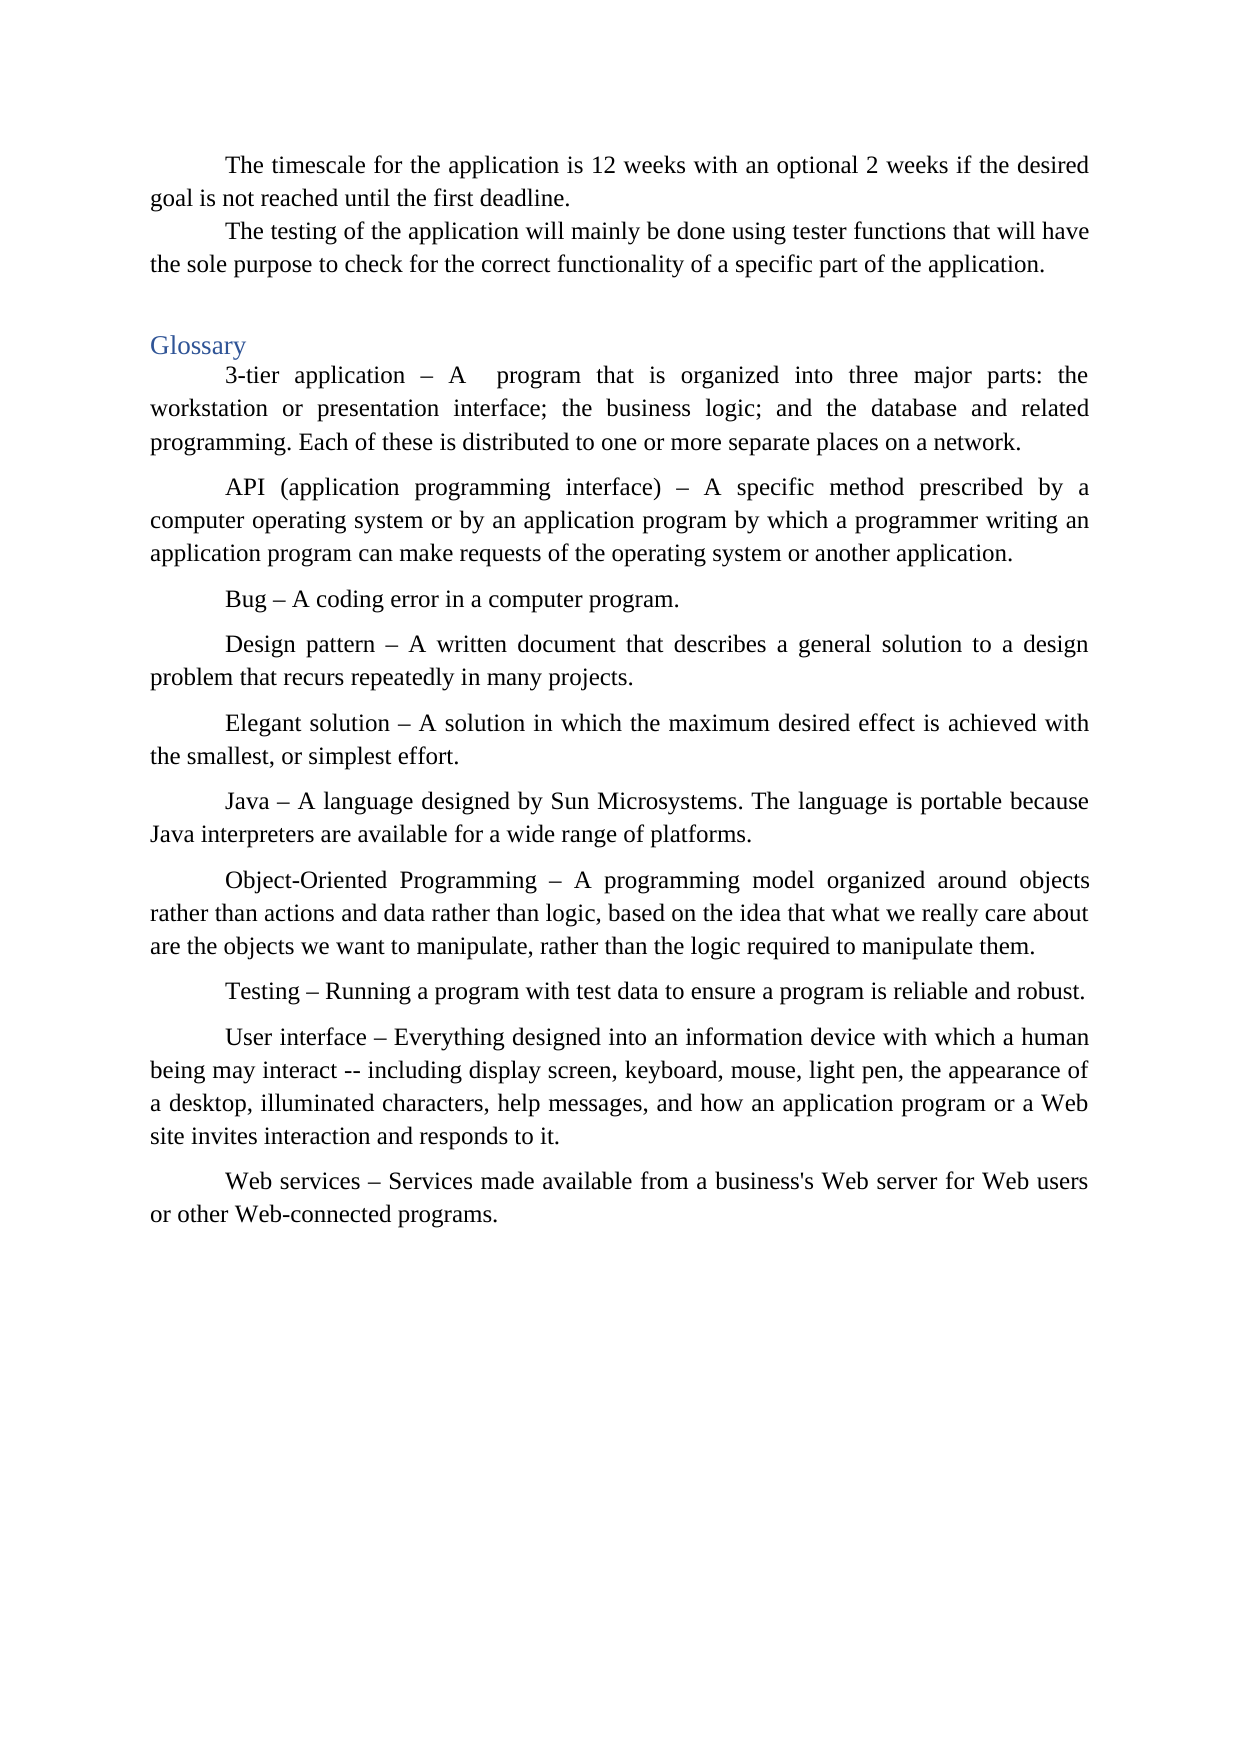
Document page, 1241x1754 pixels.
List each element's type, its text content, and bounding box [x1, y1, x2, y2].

subtitle Glossary [150, 329, 1090, 361]
text The testing of the application will mainly be done using tester functions that will have the sole purpose to check for the correct functionality of a specific part of the application. [150, 216, 1090, 278]
text The timescale for the application is 12 weeks with an optional 2 weeks if the desired goal is not reached until the first deadline. [150, 150, 1090, 212]
text Testing – Running a program with test data to ensure a program is reliable and robust. [150, 976, 1090, 1005]
text User interface – Everything designed into an information device with which a human being may interact -- including display screen, keyboard, mouse, light pen, the appearance of a desktop, illuminated characters, help messages, and how an application program or a Web site invites interaction and responds to it. [150, 1022, 1090, 1150]
text Java – A language designed by Sun Microsystems. The language is portable because Java interpreters are available for a wide range of platforms. [150, 786, 1090, 848]
text Design pattern – A written document that describes a general solution to a design problem that recurs repeatedly in many projects. [150, 629, 1090, 691]
text 3-tier application – A program that is organized into three major parts: the workstation or presentation interface; the business logic; and the database and related programming. Each of these is distributed to one or more separate places on a network. [150, 361, 1090, 455]
text Elegant solution – A solution in which the maximum desired effect is achieved with the smallest, or simplest effort. [150, 708, 1090, 769]
text Object-Oriented Programming – A programming model organized around objects rather than actions and data rather than logic, based on the idea that what we really care about are the objects we want to manipulate, rather than the logic required to manipulate them. [150, 865, 1090, 959]
text Web services – Services made available from a business's Web server for Web users or other Web-connected programs. [150, 1166, 1090, 1228]
text Bug – A coding error in a computer program. [150, 584, 1090, 612]
text API (application programming interface) – A specific method prescribed by a computer operating system or by an application program by which a programmer writing an application program can make requests of the operating system or another application. [150, 472, 1090, 567]
